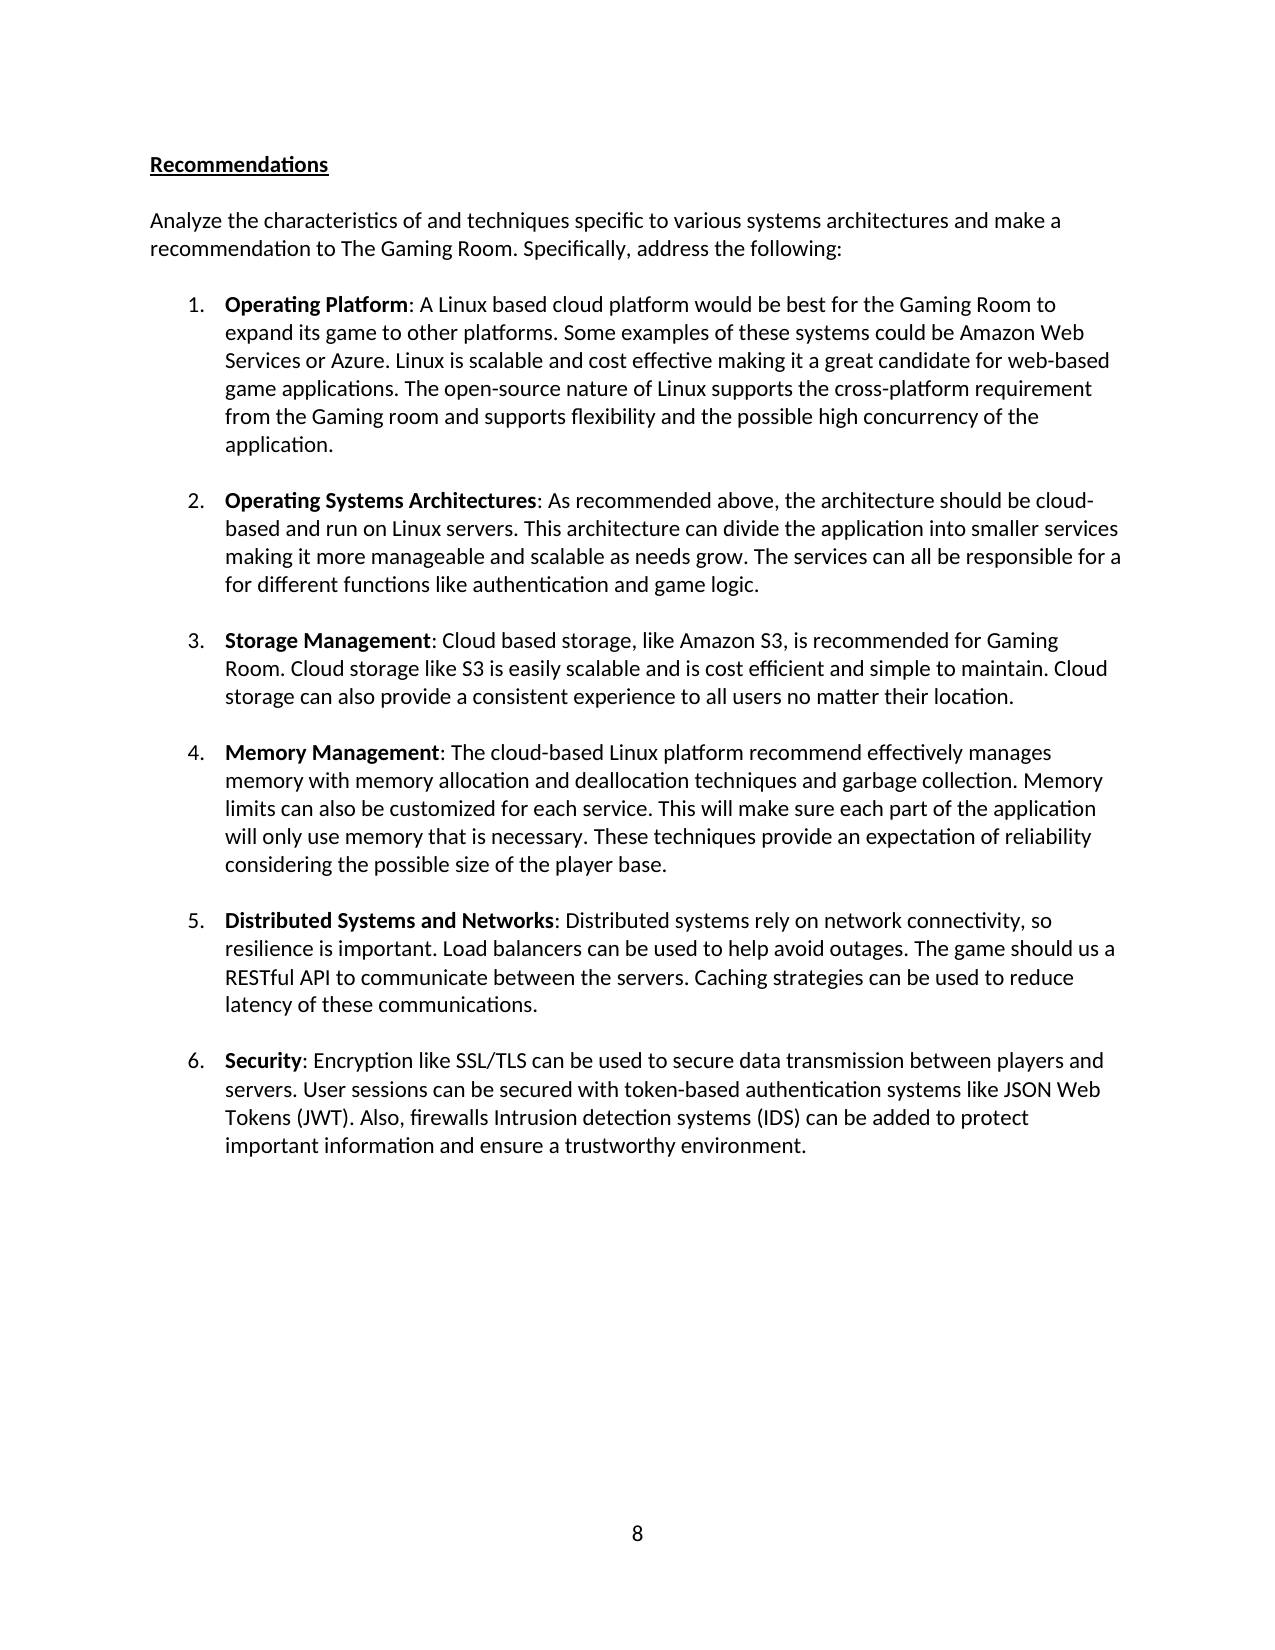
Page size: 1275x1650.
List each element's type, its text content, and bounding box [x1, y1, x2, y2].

list Operating Platform: A Linux based cloud platform would be best for the Gaming Room to expand its game to other platforms. Some examples of these systems could be Amazon Web Services or Azure. Linux is scalable and cost effective making it a great candidate for web-based game applications. The open-source nature of Linux supports the cross-platform requirement from the Gaming room and supports flexibility and the possible high concurrency of the application. [187, 290, 1125, 486]
subtitle Recommendations [150, 150, 1125, 178]
list Operating Systems Architectures: As recommended above, the architecture should be cloud-based and run on Linux servers. This architecture can divide the application into smaller services making it more manageable and scalable as needs grow. The services can all be responsible for a for different functions like authentication and game logic. [187, 486, 1125, 598]
list Distributed Systems and Networks: Distributed systems rely on network connectivity, so resilience is important. Load balancers can be used to help avoid outages. The game should us a RESTful API to communicate between the servers. Caching strategies can be used to reduce latency of these communications. [187, 907, 1125, 1019]
list Security: Encryption like SSL/TLS can be used to secure data transmission between players and servers. User sessions can be secured with token-based authentication systems like JSON Web Tokens (JWT). Also, firewalls Intrusion detection systems (IDS) can be added to protect important information and ensure a trustworthy environment. [187, 1047, 1125, 1159]
list Storage Management: Cloud based storage, like Amazon S3, is recommended for Gaming Room. Cloud storage like S3 is easily scalable and is cost efficient and simple to maintain. Cloud storage can also provide a consistent experience to all users no matter their location. [187, 626, 1125, 710]
text Analyze the characteristics of and techniques specific to various systems architectures and make a recommendation to The Gaming Room. Specifically, address the following: [150, 206, 1125, 262]
list Memory Management: The cloud-based Linux platform recommend effectively manages memory with memory allocation and deallocation techniques and garbage collection. Memory limits can also be customized for each service. This will make sure each part of the application will only use memory that is necessary. These techniques provide an expectation of reliability considering the possible size of the player base. [187, 738, 1125, 878]
